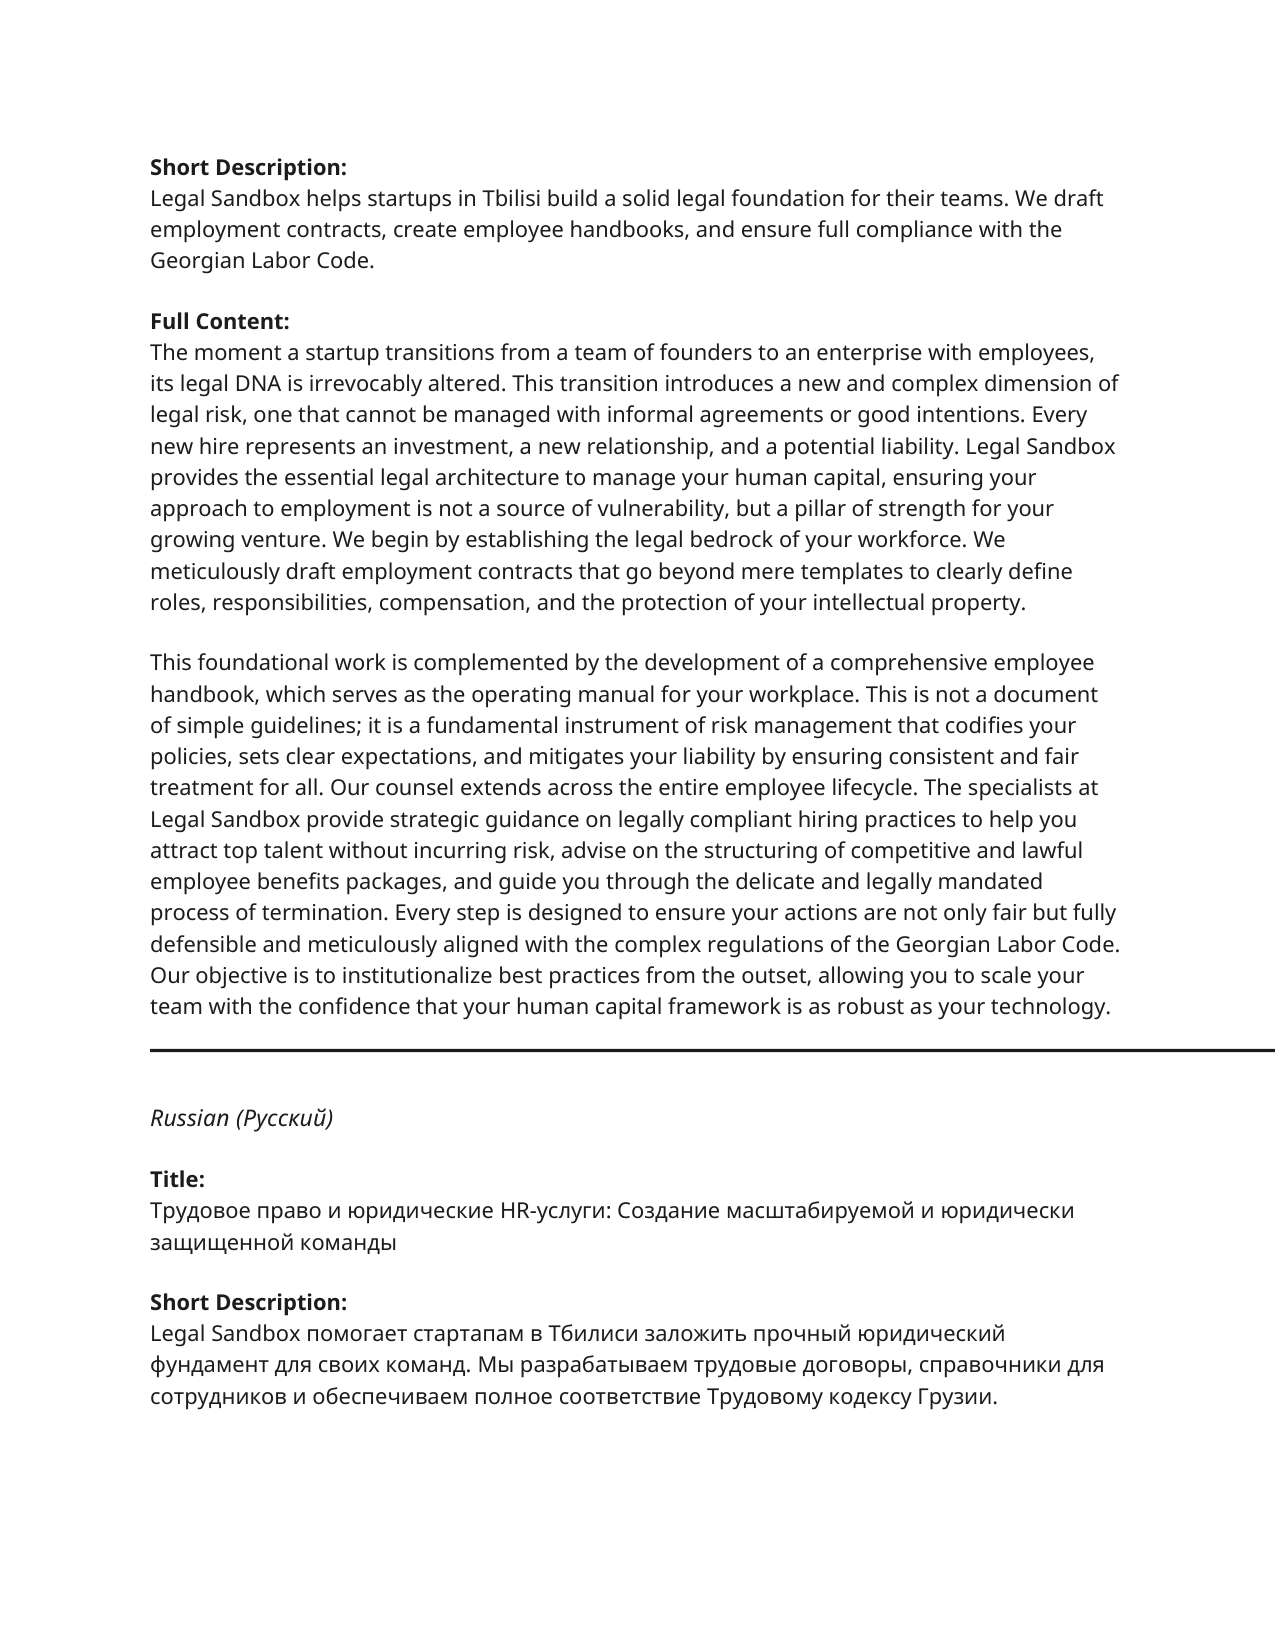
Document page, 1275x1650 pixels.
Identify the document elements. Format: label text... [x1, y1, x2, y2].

subtitle Russian (Русский) [150, 1096, 1125, 1133]
text Title: Трудовое право и юридические HR-услуги: Создание масштабируемой и юридически защищенной команды [150, 1162, 1125, 1256]
text Short Description: Legal Sandbox помогает стартапам в Тбилиси заложить прочный юридический фундамент для своих команд. Мы разрабатываем трудовые договоры, справочники для сотрудников и обеспечиваем полное соответствие Трудовому кодексу Грузии. [150, 1285, 1125, 1410]
text Full Content: The moment a startup transitions from a team of founders to an enterprise with employees, its legal DNA is irrevocably altered. This transition introduces a new and complex dimension of legal risk, one that cannot be managed with informal agreements or good intentions. Every new hire represents an investment, a new relationship, and a potential liability. Legal Sandbox provides the essential legal architecture to manage your human capital, ensuring your approach to employment is not a source of vulnerability, but a pillar of strength for your growing venture. We begin by establishing the legal bedrock of your workforce. We meticulously draft employment contracts that go beyond mere templates to clearly define roles, responsibilities, compensation, and the protection of your intellectual property. [150, 304, 1125, 617]
text This foundational work is complemented by the development of a comprehensive employee handbook, which serves as the operating manual for your workplace. This is not a document of simple guidelines; it is a fundamental instrument of risk management that codifies your policies, sets clear expectations, and mitigates your liability by ensuring consistent and fair treatment for all. Our counsel extends across the entire employee lifecycle. The specialists at Legal Sandbox provide strategic guidance on legally compliant hiring practices to help you attract top talent without incurring risk, advise on the structuring of competitive and lawful employee benefits packages, and guide you through the delicate and legally mandated process of termination. Every step is designed to ensure your actions are not only fair but fully defensible and meticulously aligned with the complex regulations of the Georgian Labor Code. Our objective is to institutionalize best practices from the outset, allowing you to scale your team with the confidence that your human capital framework is as robust as your technology. [150, 646, 1125, 1021]
text Short Description: Legal Sandbox helps startups in Tbilisi build a solid legal foundation for their teams. We draft employment contracts, create employee handbooks, and ensure full compliance with the Georgian Labor Code. [150, 150, 1125, 275]
